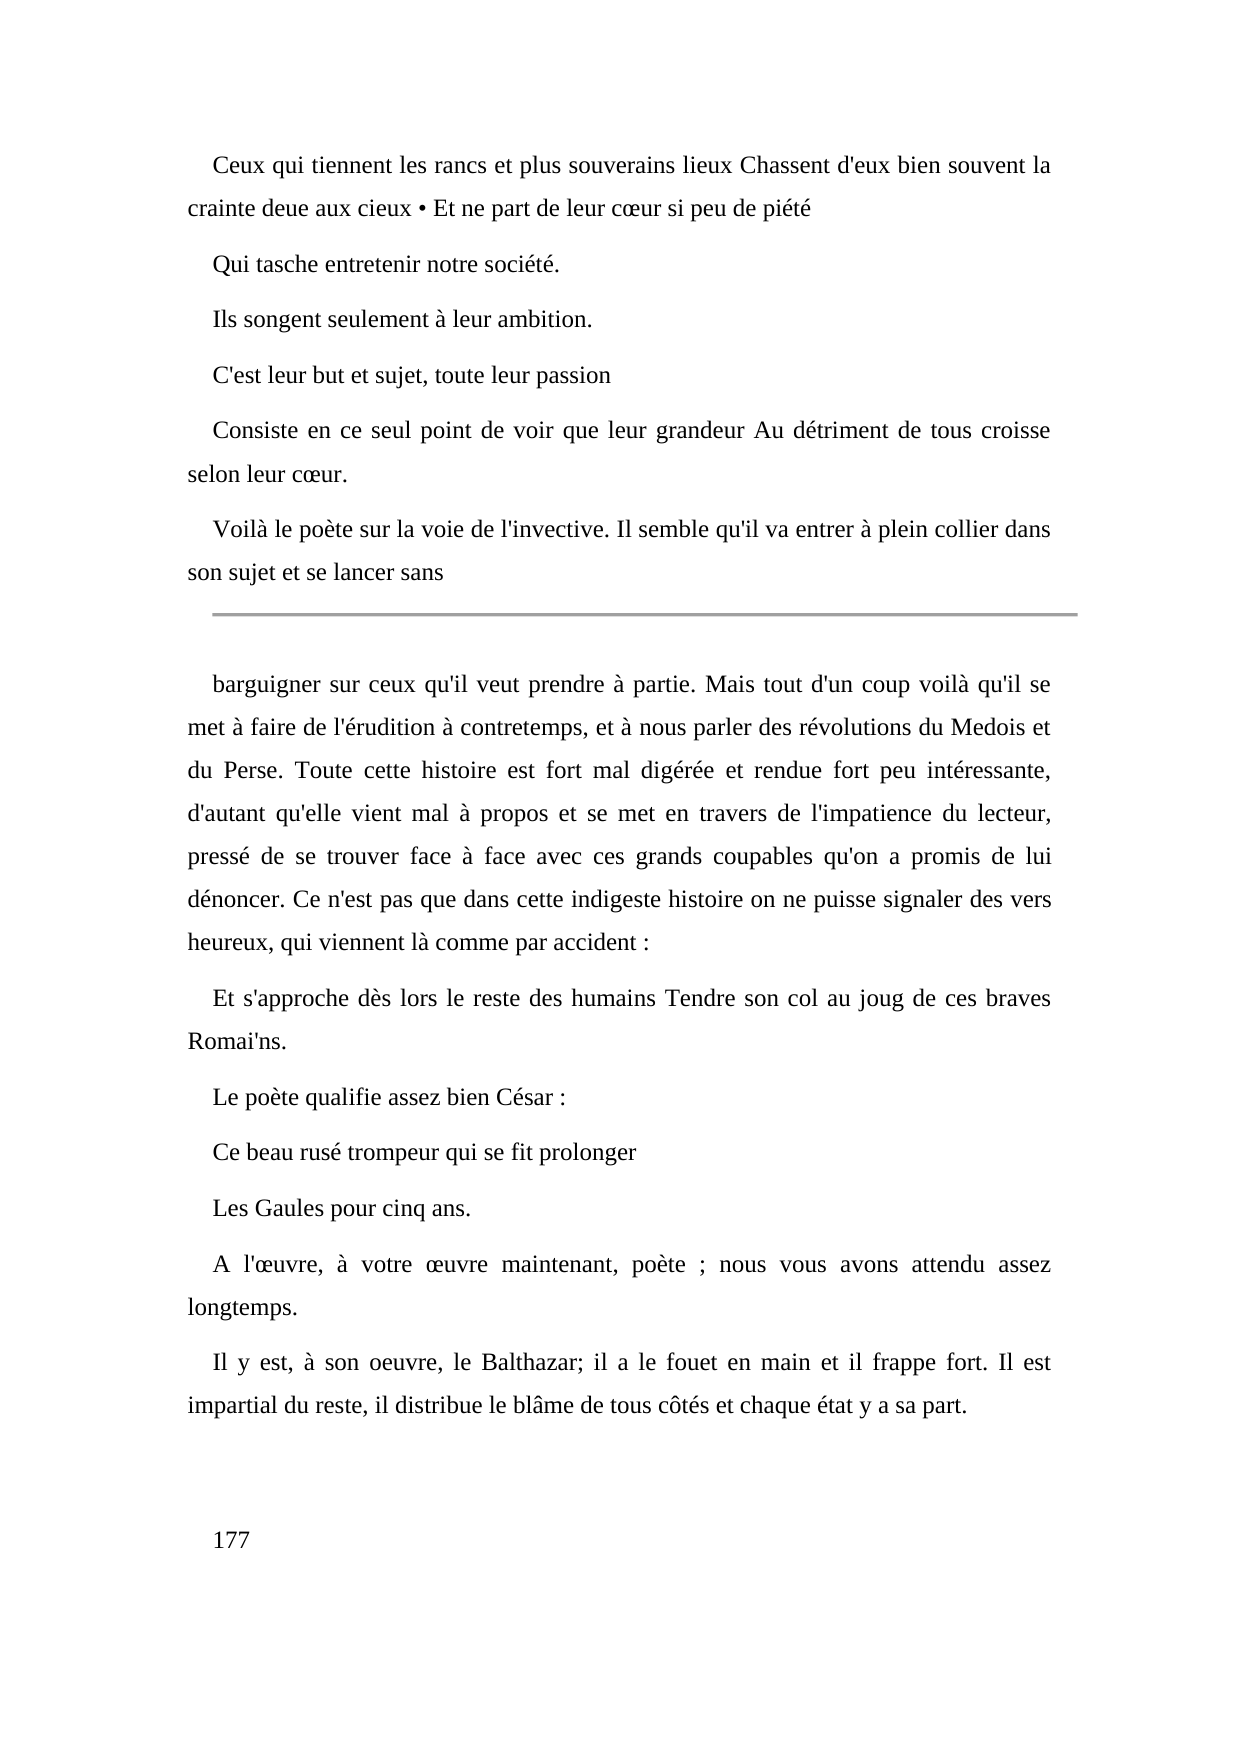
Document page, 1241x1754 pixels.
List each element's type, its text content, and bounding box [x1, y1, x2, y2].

text Ceux qui tiennent les rancs et plus souverains lieux Chassent d'eux bien souvent la crainte deue aux cieux • Et ne part de leur cœur si peu de piété [187, 150, 1053, 222]
text Les Gaules pour cinq ans. [187, 1193, 1053, 1222]
text barguigner sur ceux qu'il veut prendre à partie. Mais tout d'un coup voilà qu'il se met à faire de l'érudition à contretemps, et à nous parler des révolutions du Medois et du Perse. Toute cette histoire est fort mal digérée et rendue fort peu intéressante, d'autant qu'elle vient mal à propos et se met en travers de l'impatience du lecteur, pressé de se trouver face à face avec ces grands coupables qu'on a promis de lui dénoncer. Ce n'est pas que dans cette indigeste histoire on ne puisse signaler des vers heureux, qui viennent là comme par accident : [187, 669, 1053, 956]
text Il y est, à son oeuvre, le Balthazar; il a le fouet en main et il frappe fort. Il est impartial du reste, il distribue le blâme de tous côtés et chaque état y a sa part. [187, 1347, 1053, 1419]
text Le poète qualifie assez bien César : [187, 1082, 1053, 1111]
text Et s'approche dès lors le reste des humains Tendre son col au joug de ces braves Romai'ns. [187, 983, 1053, 1055]
text C'est leur but et sujet, toute leur passion [187, 360, 1053, 389]
text Qui tasche entretenir notre société. [187, 249, 1053, 277]
text Voilà le poète sur la voie de l'invective. Il semble qu'il va entrer à plein collier dans son sujet et se lancer sans [187, 514, 1053, 586]
text Ils songent seulement à leur ambition. [187, 304, 1053, 333]
text Consiste en ce seul point de voir que leur grandeur Au détriment de tous croisse selon leur cœur. [187, 416, 1053, 487]
text Ce beau rusé trompeur qui se fit prolonger [187, 1137, 1053, 1166]
text A l'œuvre, à votre œuvre maintenant, poète ; nous vous avons attendu assez longtemps. [187, 1249, 1053, 1321]
